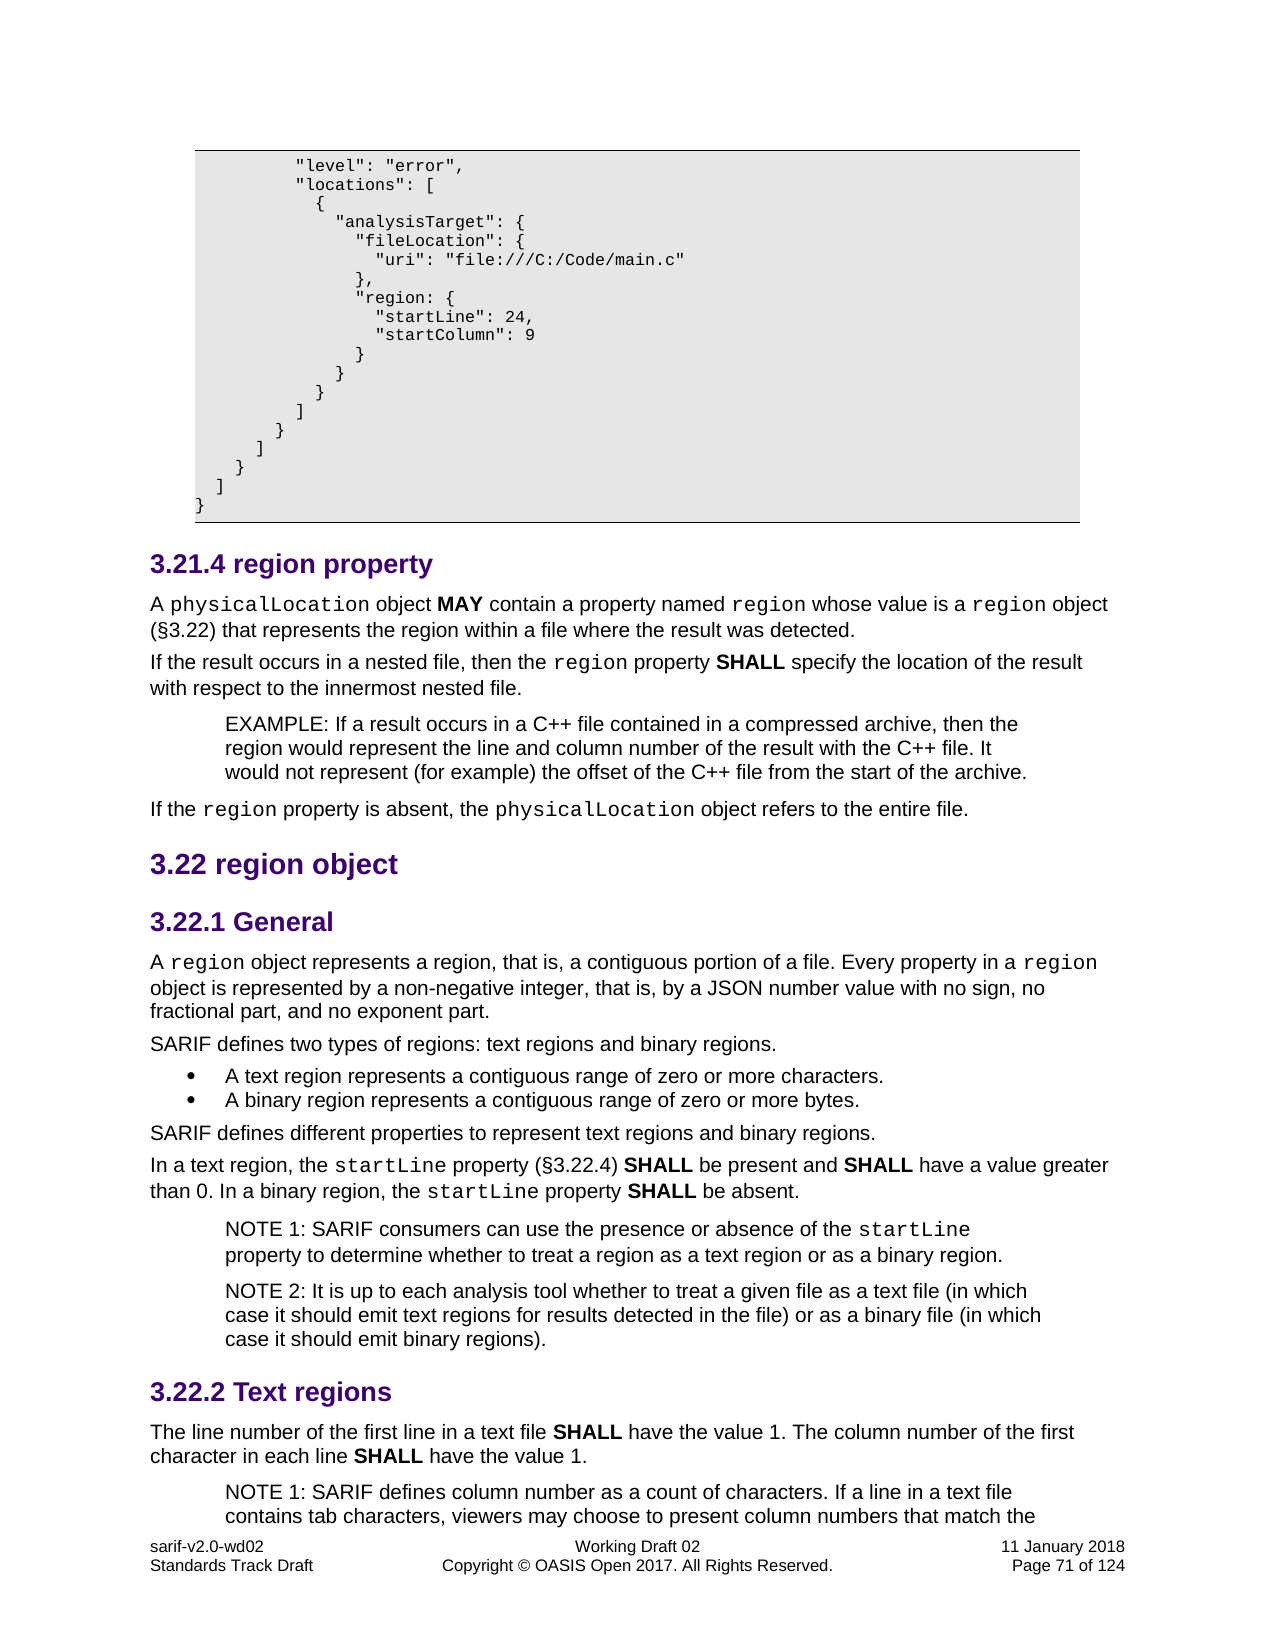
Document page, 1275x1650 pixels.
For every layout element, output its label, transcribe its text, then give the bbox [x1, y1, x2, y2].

text If the result occurs in a nested file, then the region property SHALL specify the location of the result with respect to the innermost nested file. [150, 650, 1125, 699]
text ] [195, 395, 1080, 414]
text } [195, 489, 1080, 522]
text { [195, 188, 1080, 207]
text SARIF defines two types of regions: text regions and binary regions. [150, 1032, 1125, 1056]
text ] [195, 433, 1080, 452]
text "fileLocation": { [195, 225, 1080, 244]
text In a text region, the startLine property (§3.22.4) SHALL be present and SHALL have a value greater than 0. In a binary region, the startLine property SHALL be absent. [150, 1153, 1125, 1204]
text } [195, 414, 1080, 433]
text "region: { [195, 282, 1080, 301]
list A text region represents a contiguous range of zero or more characters. [187, 1064, 1125, 1088]
text SARIF defines different properties to represent text regions and binary regions. [150, 1120, 1125, 1144]
subtitle Text regions [150, 1376, 1125, 1407]
text } [195, 452, 1080, 471]
text EXAMPLE: If a result occurs in a C++ file contained in a compressed archive, then the region would represent the line and column number of the result with the C++ file. It would not represent (for example) the offset of the C++ file from the start of the archive. [225, 712, 1050, 784]
text "startColumn": 9 [195, 320, 1080, 338]
text "locations": [ [195, 169, 1080, 188]
text NOTE 1: SARIF consumers can use the presence or absence of the startLine property to determine whether to treat a region as a text region or as a binary region. [225, 1217, 1050, 1267]
subtitle General [150, 906, 1125, 937]
list A binary region represents a contiguous range of zero or more bytes. [187, 1088, 1125, 1112]
text A region object represents a region, that is, a contiguous portion of a file. Every property in a region object is represented by a non-negative integer, that is, by a JSON number value with no sign, no fractional part, and no exponent part. [150, 949, 1125, 1023]
text If the region property is absent, the physicalLocation object refers to the entire file. [150, 796, 1125, 822]
text }, [195, 263, 1080, 282]
text ] [195, 471, 1080, 489]
text } [195, 376, 1080, 395]
text The line number of the first line in a text file SHALL have the value 1. The column number of the first character in each line SHALL have the value 1. [150, 1420, 1125, 1468]
text "level": "error", [195, 151, 1080, 169]
text "analysisTarget": { [195, 207, 1080, 225]
text NOTE 2: It is up to each analysis tool whether to treat a given file as a text file (in which case it should emit text regions for results detected in the file) or as a binary file (in which case it should emit binary regions). [225, 1279, 1050, 1351]
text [225, 1480, 1050, 1528]
text } [195, 338, 1080, 357]
text A physicalLocation object MAY contain a property named region whose value is a region object (§3.22) that represents the region within a file where the result was detected. [150, 592, 1125, 641]
text "uri": "file:///C:/Code/main.c" [195, 244, 1080, 263]
subtitle region property [150, 548, 1125, 579]
text "startLine": 24, [195, 301, 1080, 320]
subtitle region object [150, 847, 1125, 881]
text } [195, 357, 1080, 376]
